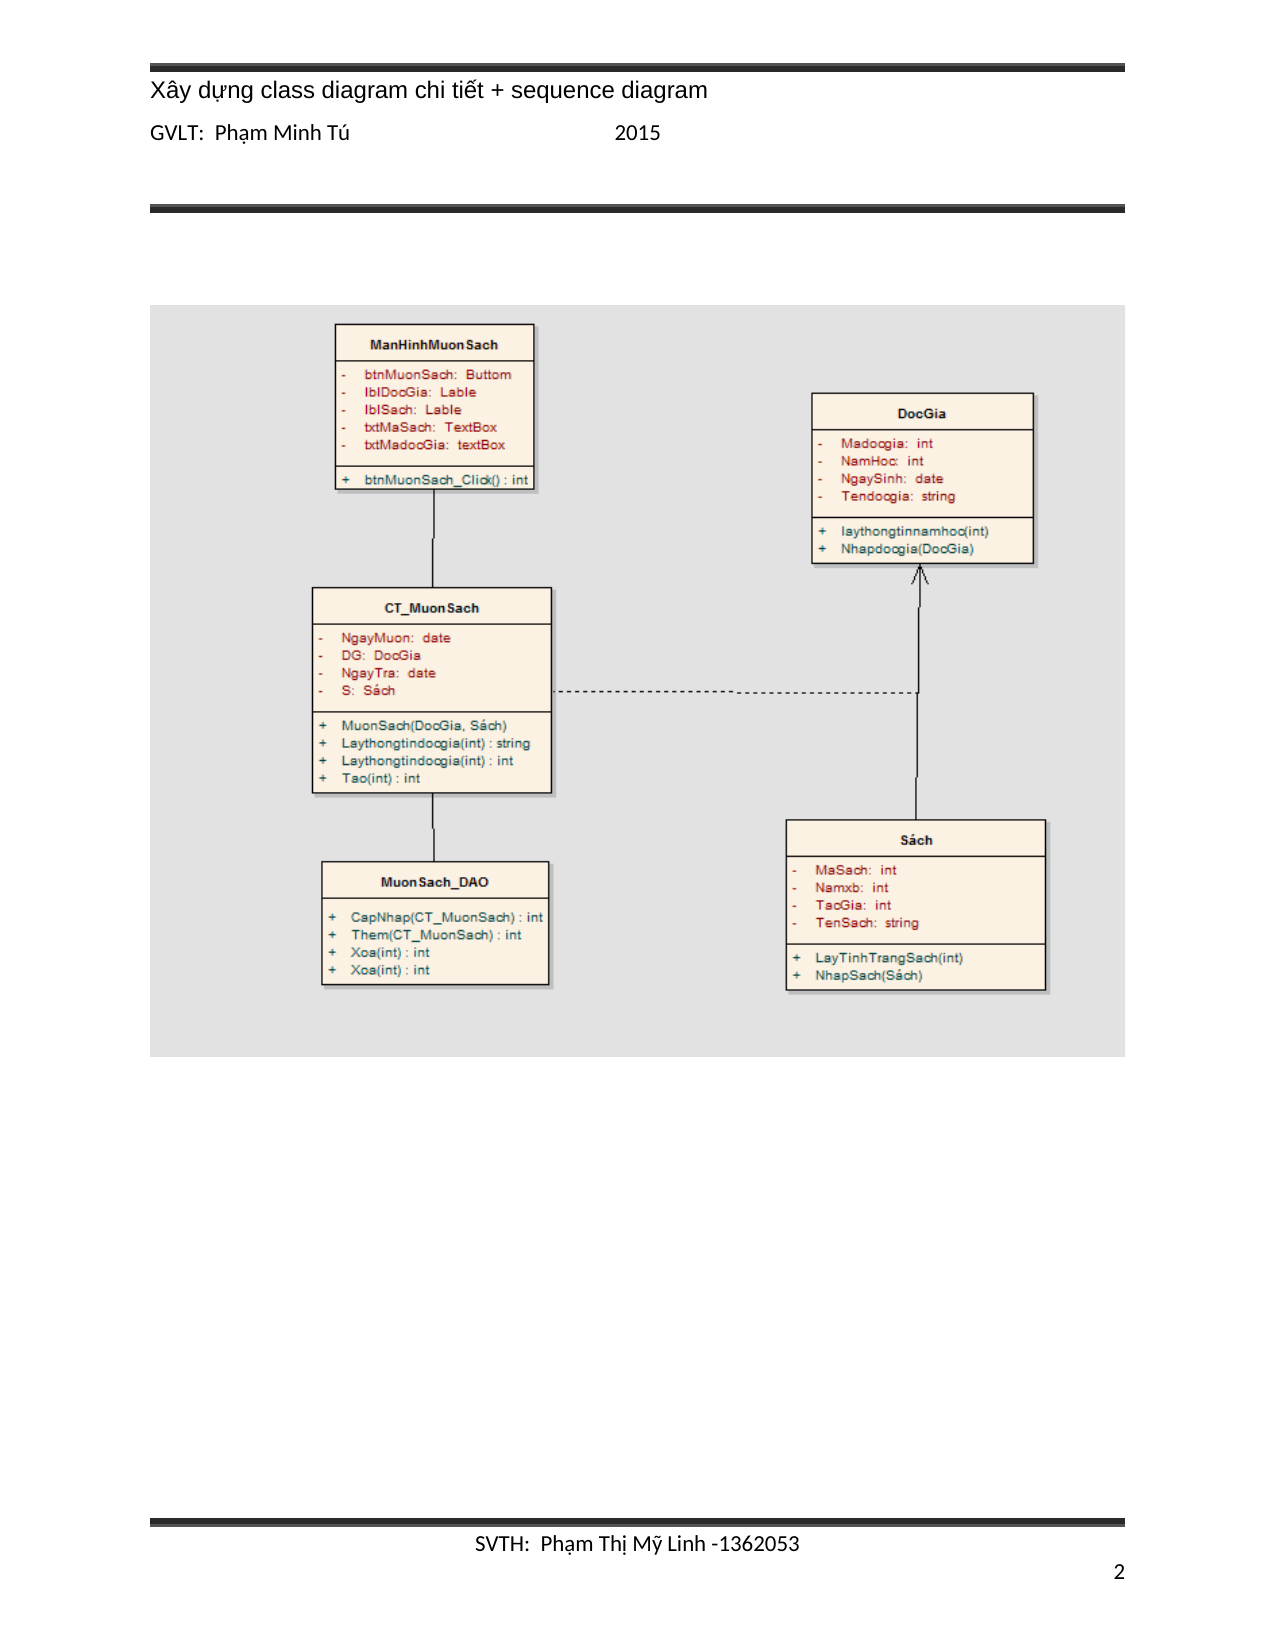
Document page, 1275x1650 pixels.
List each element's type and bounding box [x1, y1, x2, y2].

picture [150, 305, 1125, 1057]
